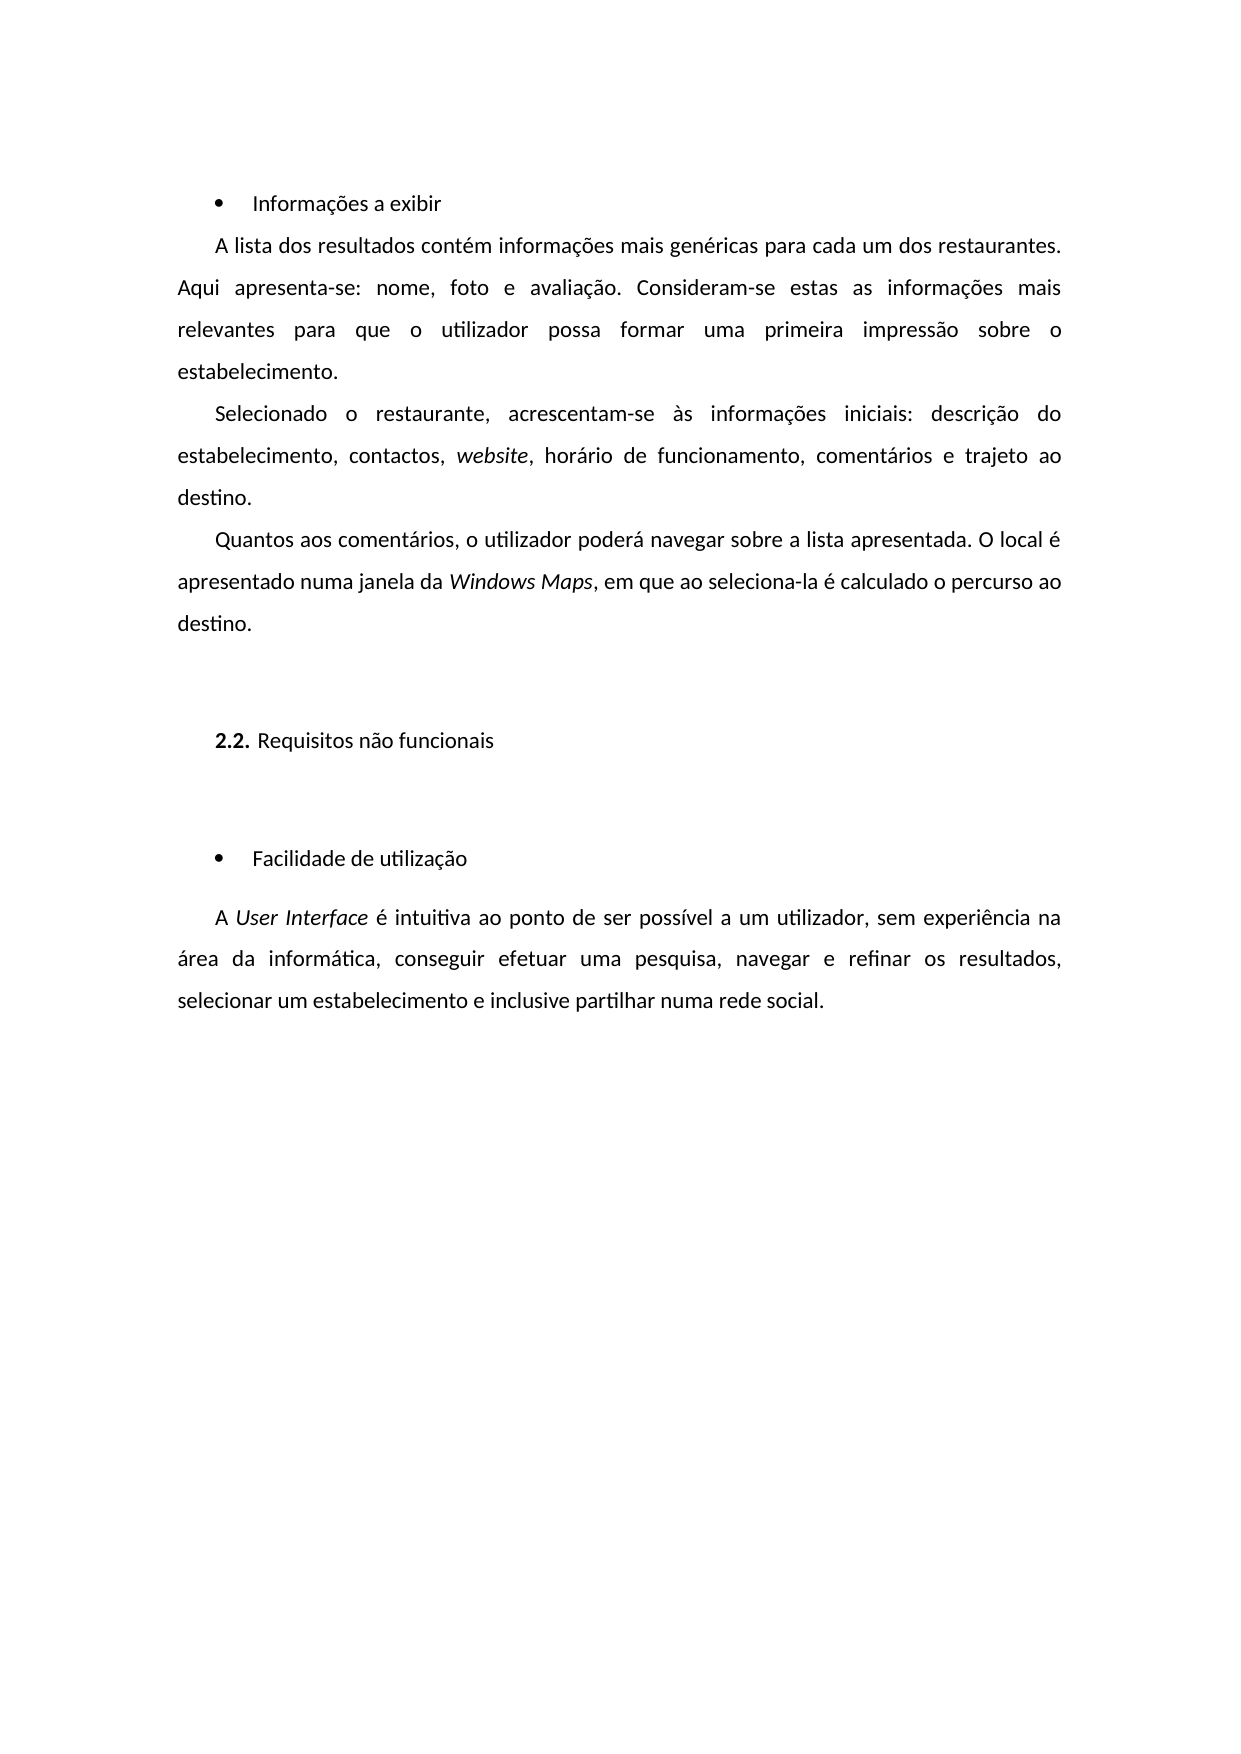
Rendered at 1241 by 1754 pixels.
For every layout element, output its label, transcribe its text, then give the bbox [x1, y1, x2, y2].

list A lista dos resultados contém informações mais genéricas para cada um dos restaurantes. Aqui apresenta-se: nome, foto e avaliação. Consideram-se estas as informações mais relevantes para que o utilizador possa formar uma primeira impressão sobre o estabelecimento. [177, 232, 1063, 386]
text A User Interface é intuitiva ao ponto de ser possível a um utilizador, sem experiência na área da informática, conseguir efetuar uma pesquisa, navegar e refinar os resultados, selecionar um estabelecimento e inclusive partilhar numa rede social. [177, 903, 1063, 1014]
list Selecionado o restaurante, acrescentam-se às informações iniciais: descrição do estabelecimento, contactos, website, horário de funcionamento, comentários e trajeto ao destino. [177, 399, 1063, 511]
list Facilidade de utilização [215, 844, 1063, 872]
list Quantos aos comentários, o utilizador poderá navegar sobre a lista apresentada. O local é apresentado numa janela da Windows Maps, em que ao seleciona-la é calculado o percurso ao destino. [177, 525, 1063, 637]
list Requisitos não funcionais [215, 727, 1063, 755]
list Informações a exibir [215, 189, 1063, 218]
